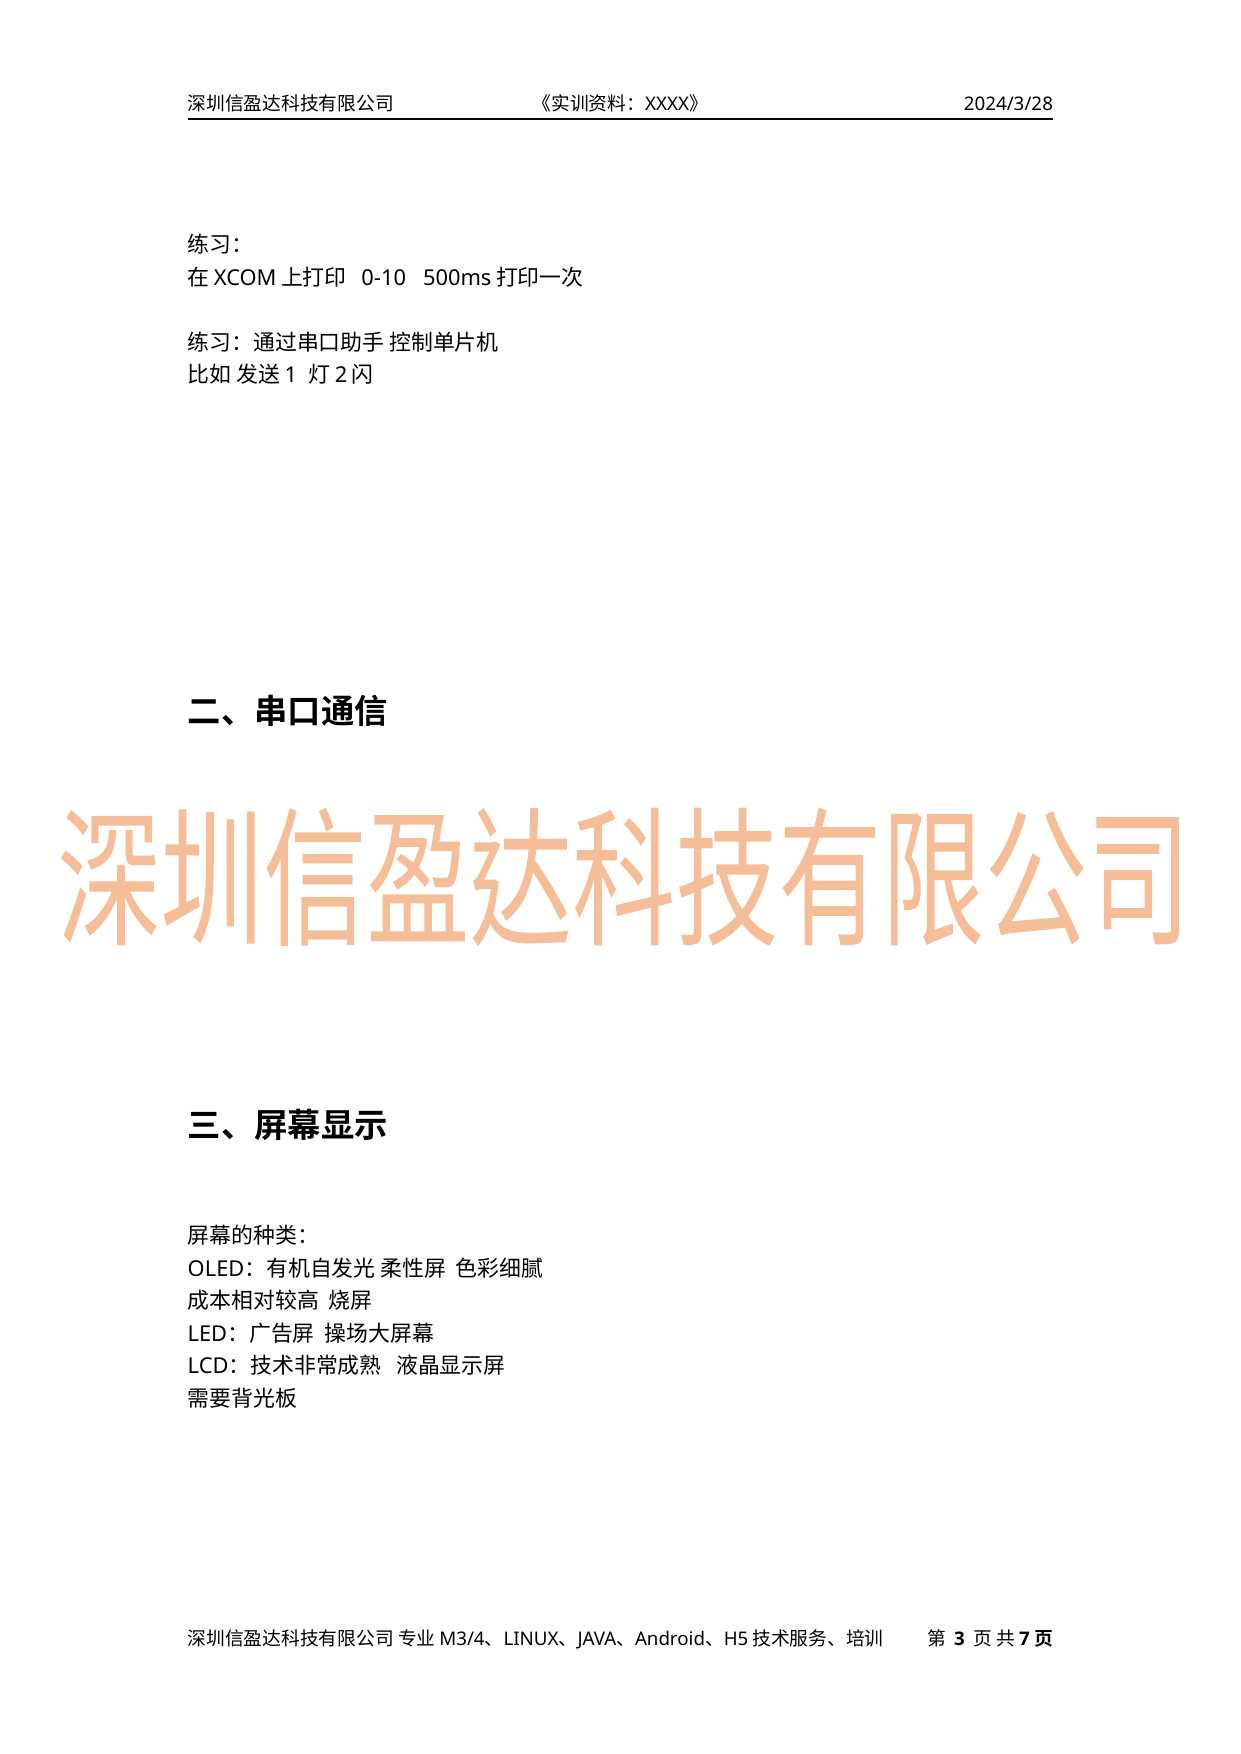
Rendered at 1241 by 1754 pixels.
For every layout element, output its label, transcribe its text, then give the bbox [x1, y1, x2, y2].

list LED：广告屏 操场大屏幕 [187, 1316, 1053, 1348]
subtitle 二、串口通信 [187, 677, 1053, 742]
text 练习：通过串口助手 控制单片机 [187, 324, 1053, 357]
text 在XCOM上打印 0-10 500ms打印一次 [187, 259, 1053, 292]
list 屏幕的种类： [187, 1218, 1053, 1251]
subtitle 屏幕显示 [187, 1091, 1053, 1156]
list OLED：有机自发光 柔性屏 色彩细腻 [187, 1251, 1053, 1283]
list 需要背光板 [187, 1381, 1053, 1413]
text 比如 发送1 灯2闪 [187, 357, 1053, 389]
list LCD：技术非常成熟 液晶显示屏 [187, 1348, 1053, 1381]
list 成本相对较高 烧屏 [187, 1283, 1053, 1316]
text 练习： [187, 227, 1053, 259]
